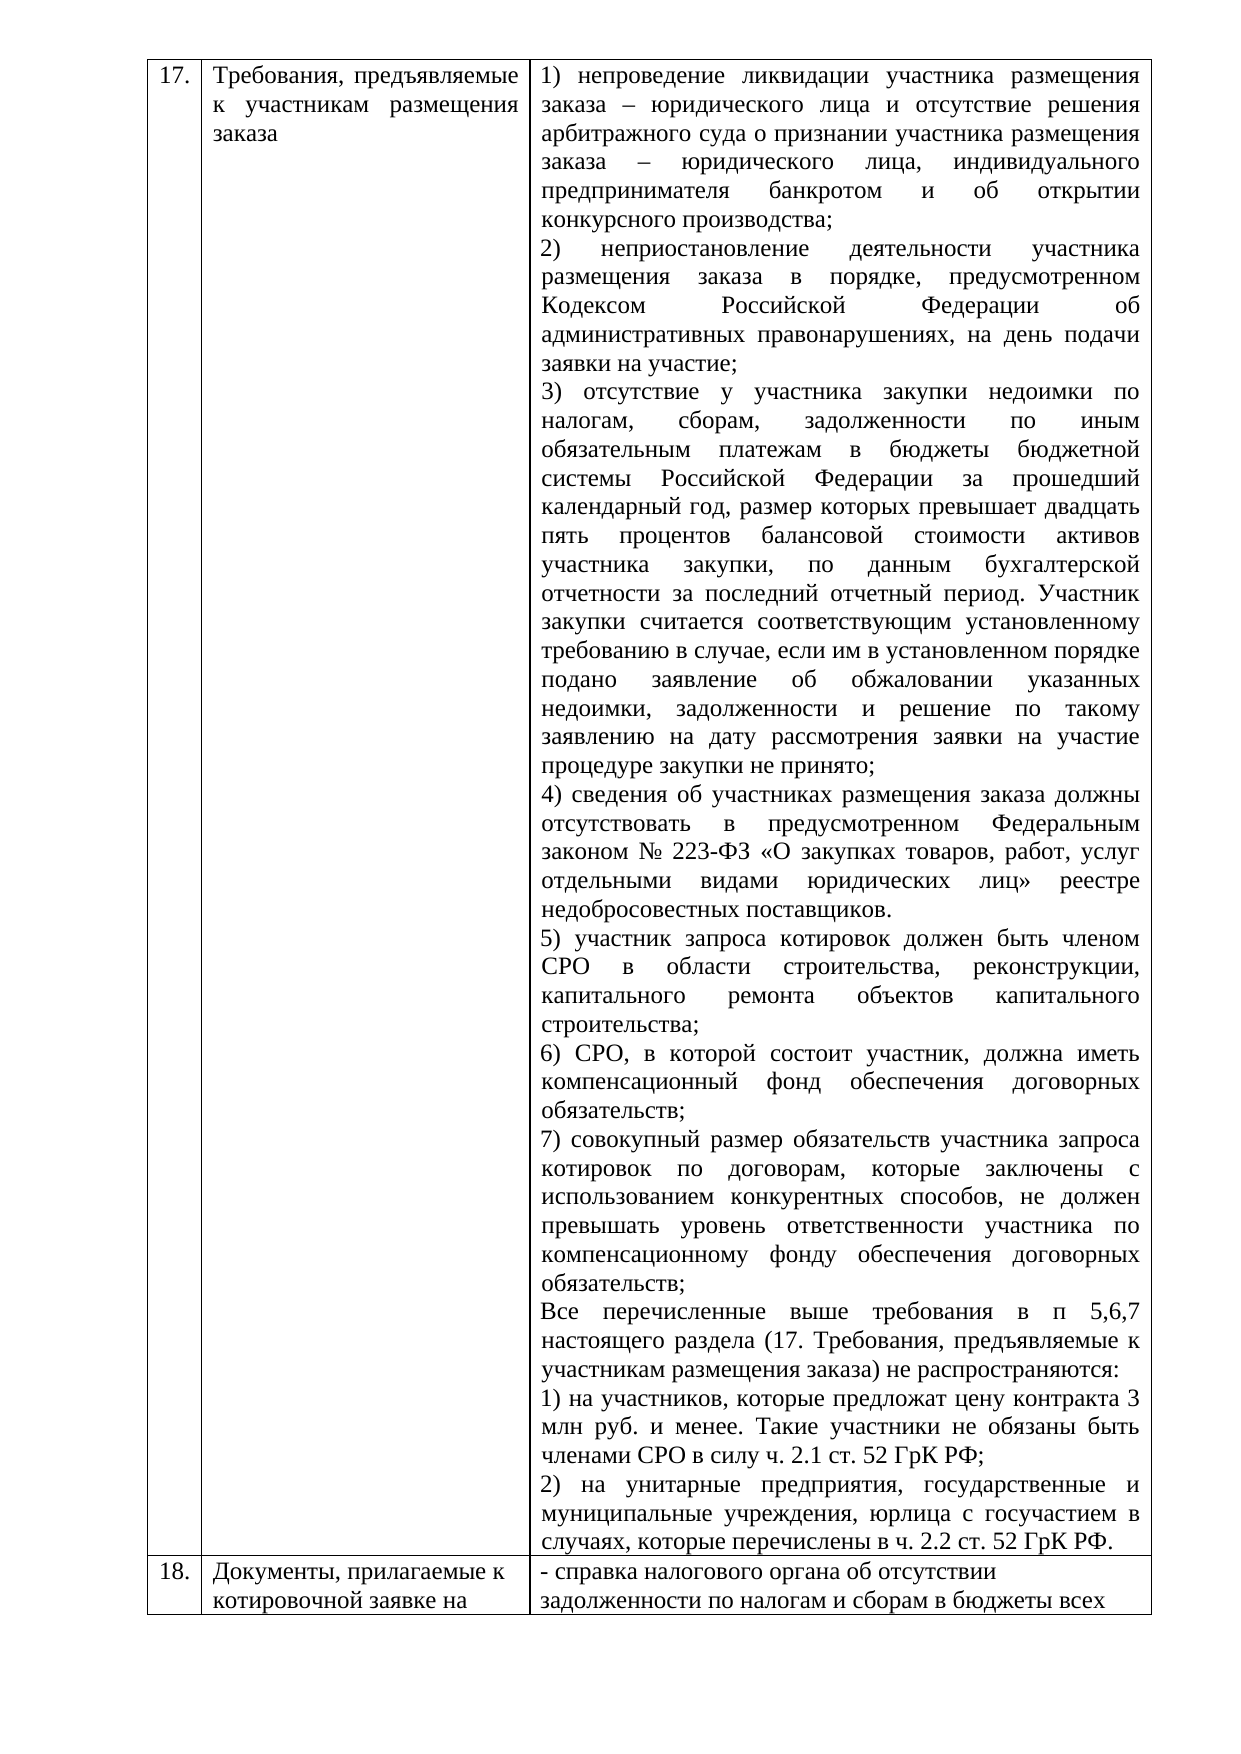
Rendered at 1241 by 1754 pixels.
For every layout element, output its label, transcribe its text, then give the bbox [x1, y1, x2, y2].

table_cell Требования, предъявляемые к участникам размещения заказа [202, 60, 529, 1555]
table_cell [202, 1556, 529, 1614]
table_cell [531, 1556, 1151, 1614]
table_cell 1) непроведение ликвидации участника размещения заказа – юридического лица и отсутствие решения арбитражного суда о признании участника размещения заказа – юридического лица, индивидуального предпринимателя банкротом и об открытии конкурсного производства; 2) неприостановление деятельности участника размещения заказа в порядке, предусмотренном Кодексом Российской Федерации об административных правонарушениях, на день подачи заявки на участие; 3) отсутствие у участника закупки недоимки по налогам, сборам, задолженности по иным обязательным платежам в бюджеты бюджетной системы Российской Федерации за прошедший календарный год, размер которых превышает двадцать пять процентов балансовой стоимости активов участника закупки, по данным бухгалтерской отчетности за последний отчетный период. Участник закупки считается соответствующим установленному требованию в случае, если им в установленном порядке подано заявление об обжаловании указанных недоимки, задолженности и решение по такому заявлению на дату рассмотрения заявки на участие процедуре закупки не принято; 4) сведения об участниках размещения заказа должны отсутствовать в предусмотренном Федеральным законом № 223-ФЗ «О закупках товаров, работ, услуг отдельными видами юридических лиц» реестре недобросовестных поставщиков. 5) участник запроса котировок должен быть членом СРО в области строительства, реконструкции, капитального ремонта объектов капитального строительства; 6) СРО, в которой состоит участник, должна иметь компенсационный фонд обеспечения договорных обязательств; 7) совокупный размер обязательств участника запроса котировок по договорам, которые заключены с использованием конкурентных способов, не должен превышать уровень ответственности участника по компенсационному фонду обеспечения договорных обязательств; Все перечисленные выше требования в п 5,6,7 настоящего раздела (17. Требования, предъявляемые к участникам размещения заказа) не распространяются: 1) на участников, которые предложат цену контракта 3 млн руб. и менее. Такие участники не обязаны быть членами СРО в силу ч. 2.1 ст. 52 ГрК РФ; 2) на унитарные предприятия, государственные и муниципальные учреждения, юрлица с госучастием в случаях, которые перечислены в ч. 2.2 ст. 52 ГрК РФ. [531, 60, 1151, 1555]
table_cell 18. [148, 1556, 201, 1614]
table_cell 17. [148, 60, 201, 1555]
